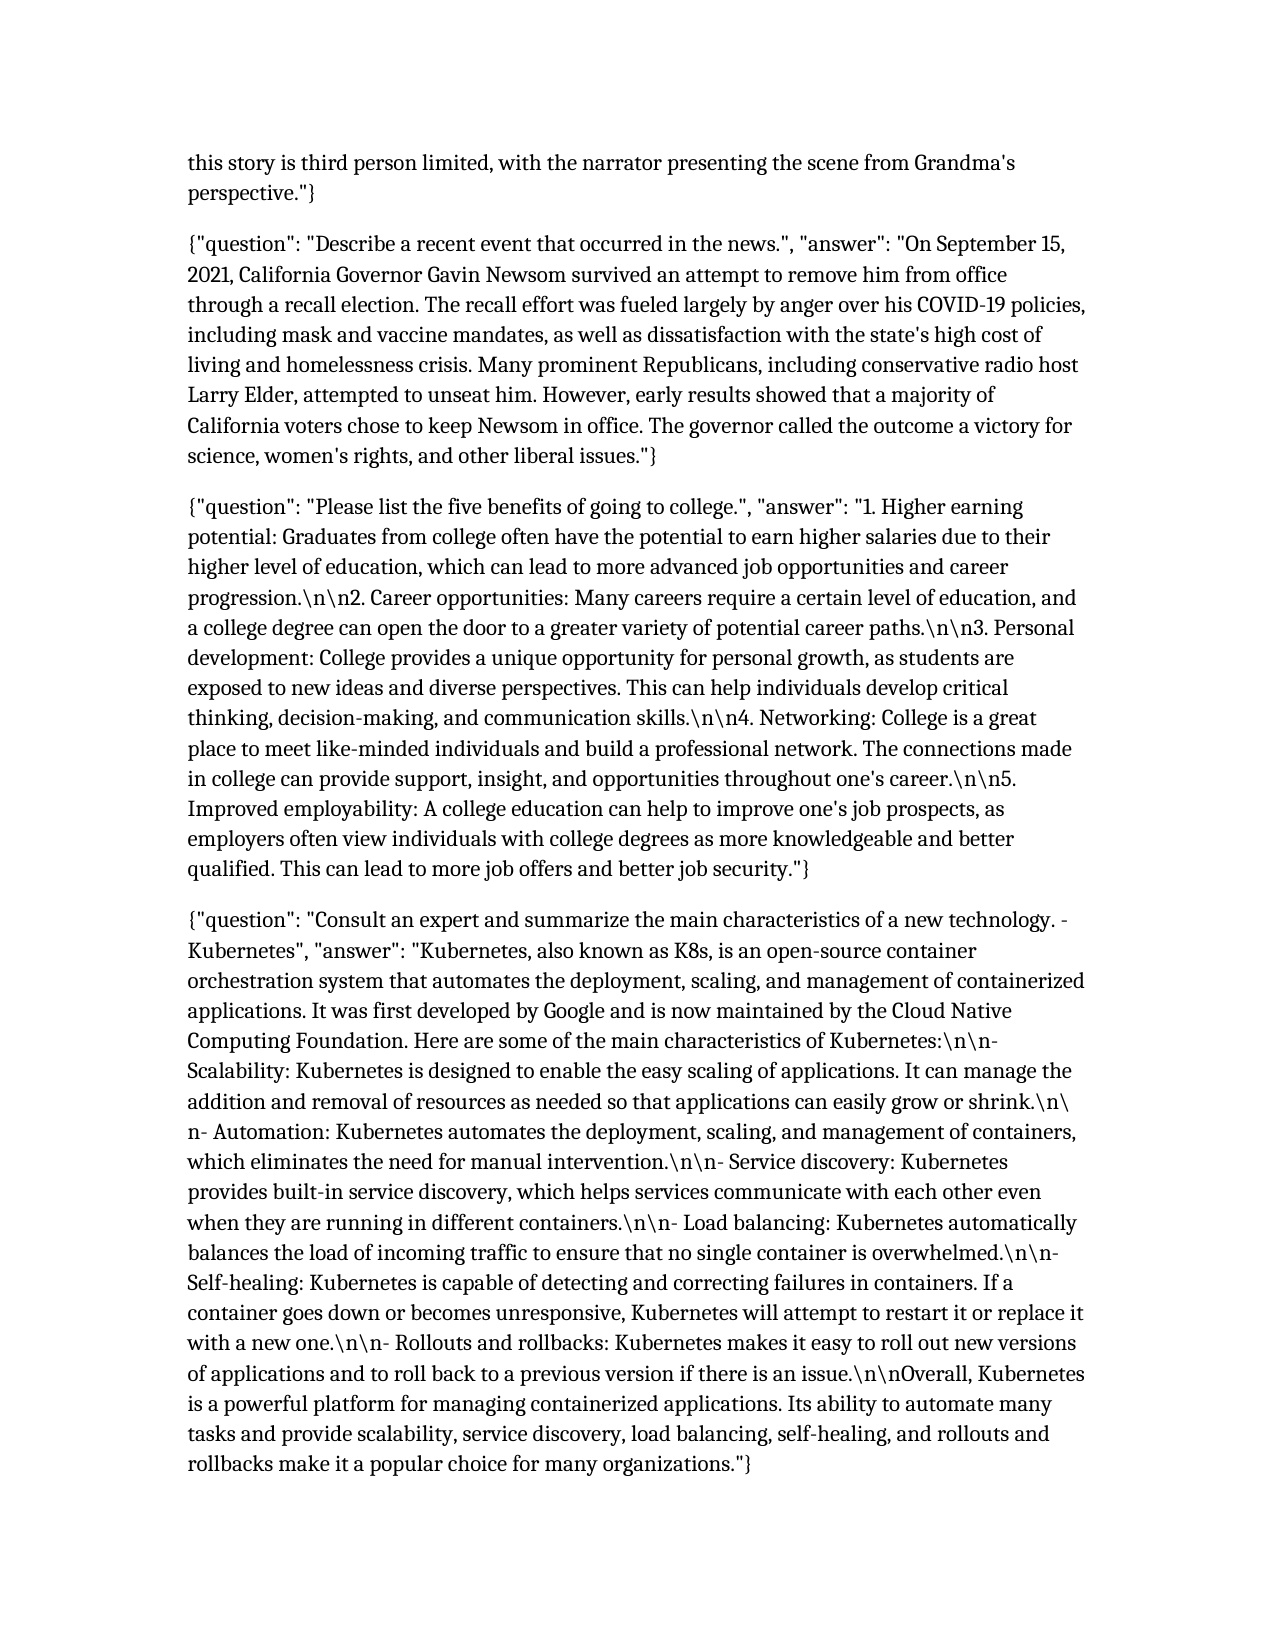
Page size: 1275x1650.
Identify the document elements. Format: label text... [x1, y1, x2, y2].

text {"question": "Please list the five benefits of going to college.", "answer": "1. Higher earning potential: Graduates from college often have the potential to earn higher salaries due to their higher level of education, which can lead to more advanced job opportunities and career progression.\n\n2. Career opportunities: Many careers require a certain level of education, and a college degree can open the door to a greater variety of potential career paths.\n\n3. Personal development: College provides a unique opportunity for personal growth, as students are exposed to new ideas and diverse perspectives. This can help individuals develop critical thinking, decision-making, and communication skills.\n\n4. Networking: College is a great place to meet like-minded individuals and build a professional network. The connections made in college can provide support, insight, and opportunities throughout one's career.\n\n5. Improved employability: A college education can help to improve one's job prospects, as employers often view individuals with college degrees as more knowledgeable and better qualified. This can lead to more job offers and better job security."} [187, 494, 1087, 883]
text {"question": "Consult an expert and summarize the main characteristics of a new technology. - Kubernetes", "answer": "Kubernetes, also known as K8s, is an open-source container orchestration system that automates the deployment, scaling, and management of containerized applications. It was first developed by Google and is now maintained by the Cloud Native Computing Foundation. Here are some of the main characteristics of Kubernetes:\n\n- Scalability: Kubernetes is designed to enable the easy scaling of applications. It can manage the addition and removal of resources as needed so that applications can easily grow or shrink.\n\n- Automation: Kubernetes automates the deployment, scaling, and management of containers, which eliminates the need for manual intervention.\n\n- Service discovery: Kubernetes provides built-in service discovery, which helps services communicate with each other even when they are running in different containers.\n\n- Load balancing: Kubernetes automatically balances the load of incoming traffic to ensure that no single container is overwhelmed.\n\n- Self-healing: Kubernetes is capable of detecting and correcting failures in containers. If a container goes down or becomes unresponsive, Kubernetes will attempt to restart it or replace it with a new one.\n\n- Rollouts and rollbacks: Kubernetes makes it easy to roll out new versions of applications and to roll back to a previous version if there is an issue.\n\nOverall, Kubernetes is a powerful platform for managing containerized applications. Its ability to automate many tasks and provide scalability, service discovery, load balancing, self-healing, and rollouts and rollbacks make it a popular choice for many organizations."} [187, 907, 1087, 1477]
text {"question": "Describe a recent event that occurred in the news.", "answer": "On September 15, 2021, California Governor Gavin Newsom survived an attempt to remove him from office through a recall election. The recall effort was fueled largely by anger over his COVID-19 policies, including mask and vaccine mandates, as well as dissatisfaction with the state's high cost of living and homelessness crisis. Many prominent Republicans, including conservative radio host Larry Elder, attempted to unseat him. However, early results showed that a majority of California voters chose to keep Newsom in office. The governor called the outcome a victory for science, women's rights, and other liberal issues."} [187, 231, 1087, 469]
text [187, 150, 1087, 207]
